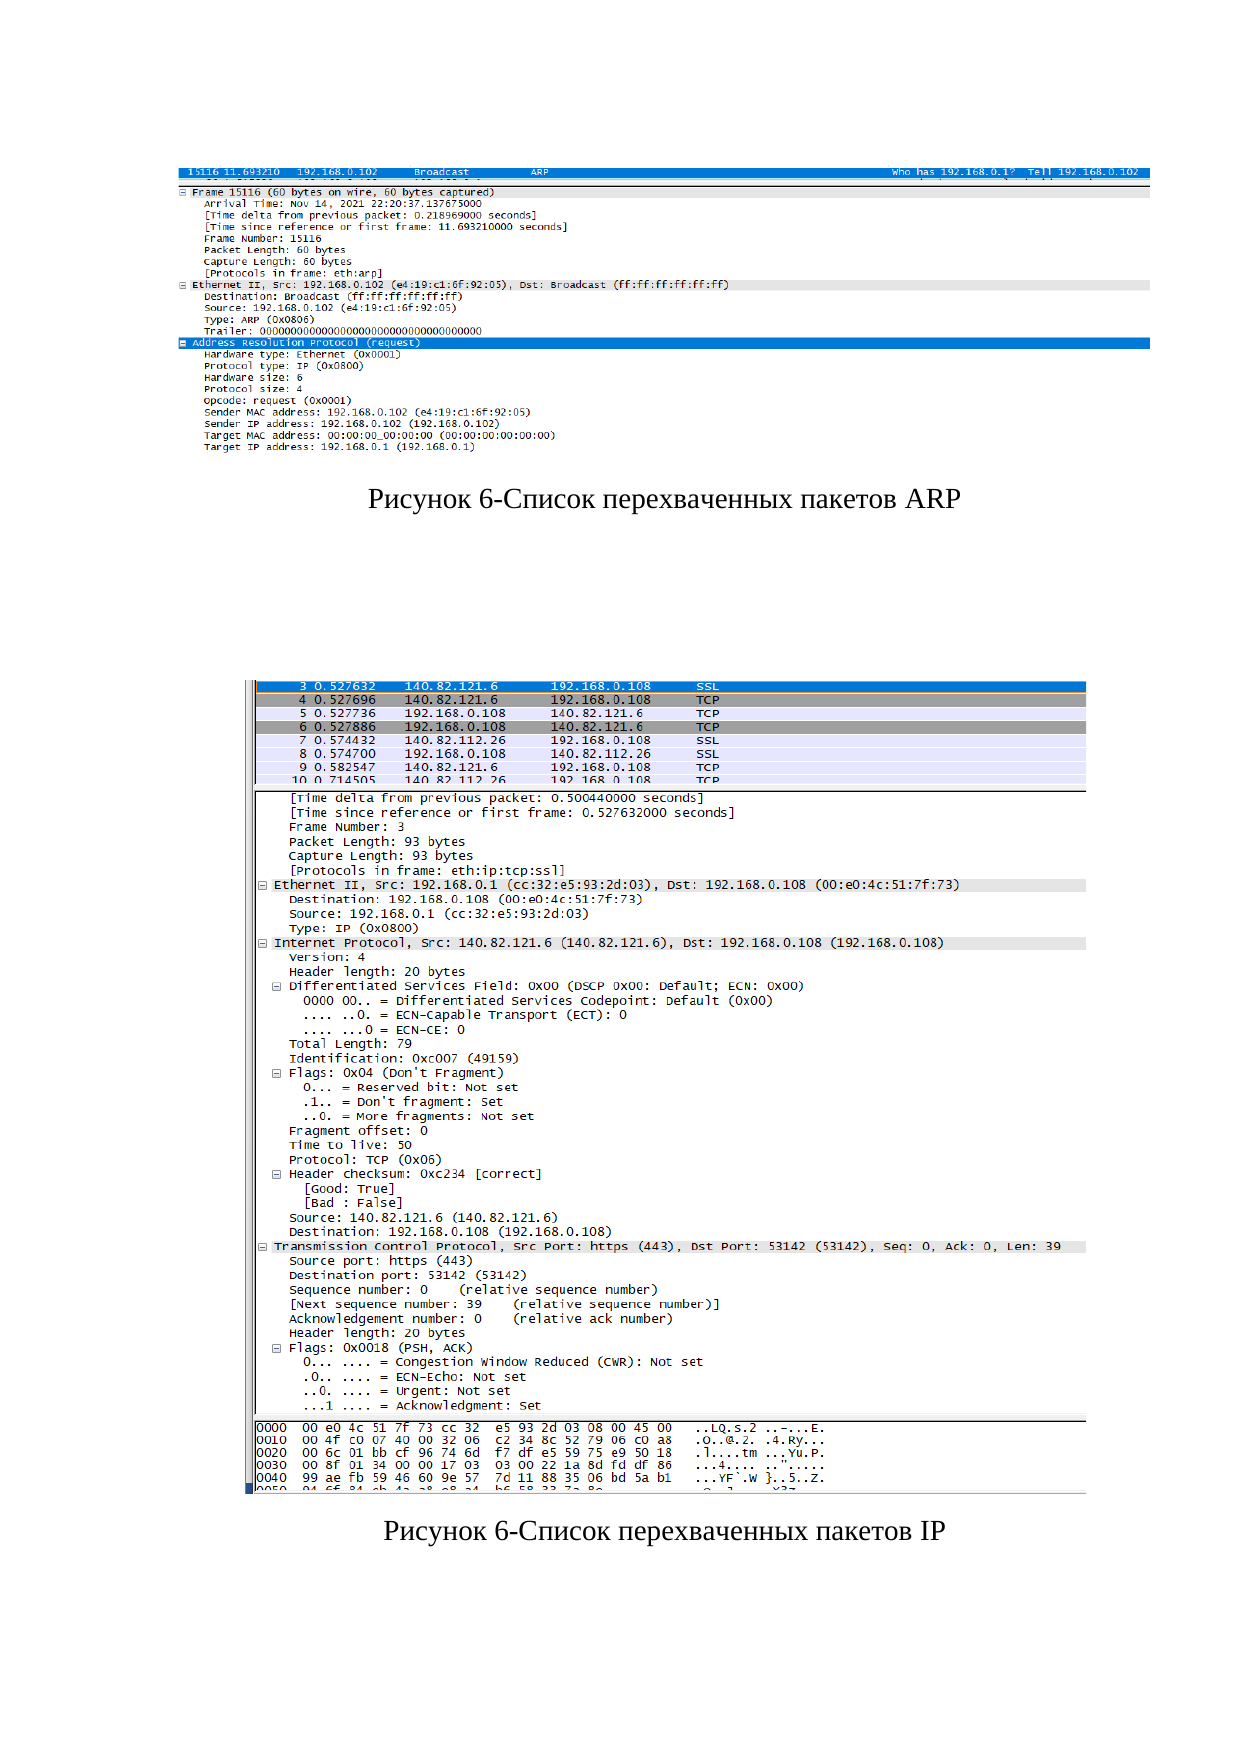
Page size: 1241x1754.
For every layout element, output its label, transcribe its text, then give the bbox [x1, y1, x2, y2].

text Рисунок 6-Список перехваченных пакетов IP [177, 1513, 1152, 1546]
text Рисунок 6-Список перехваченных пакетов ARP [177, 481, 1152, 514]
picture [245, 680, 1087, 1494]
picture [178, 165, 1150, 462]
